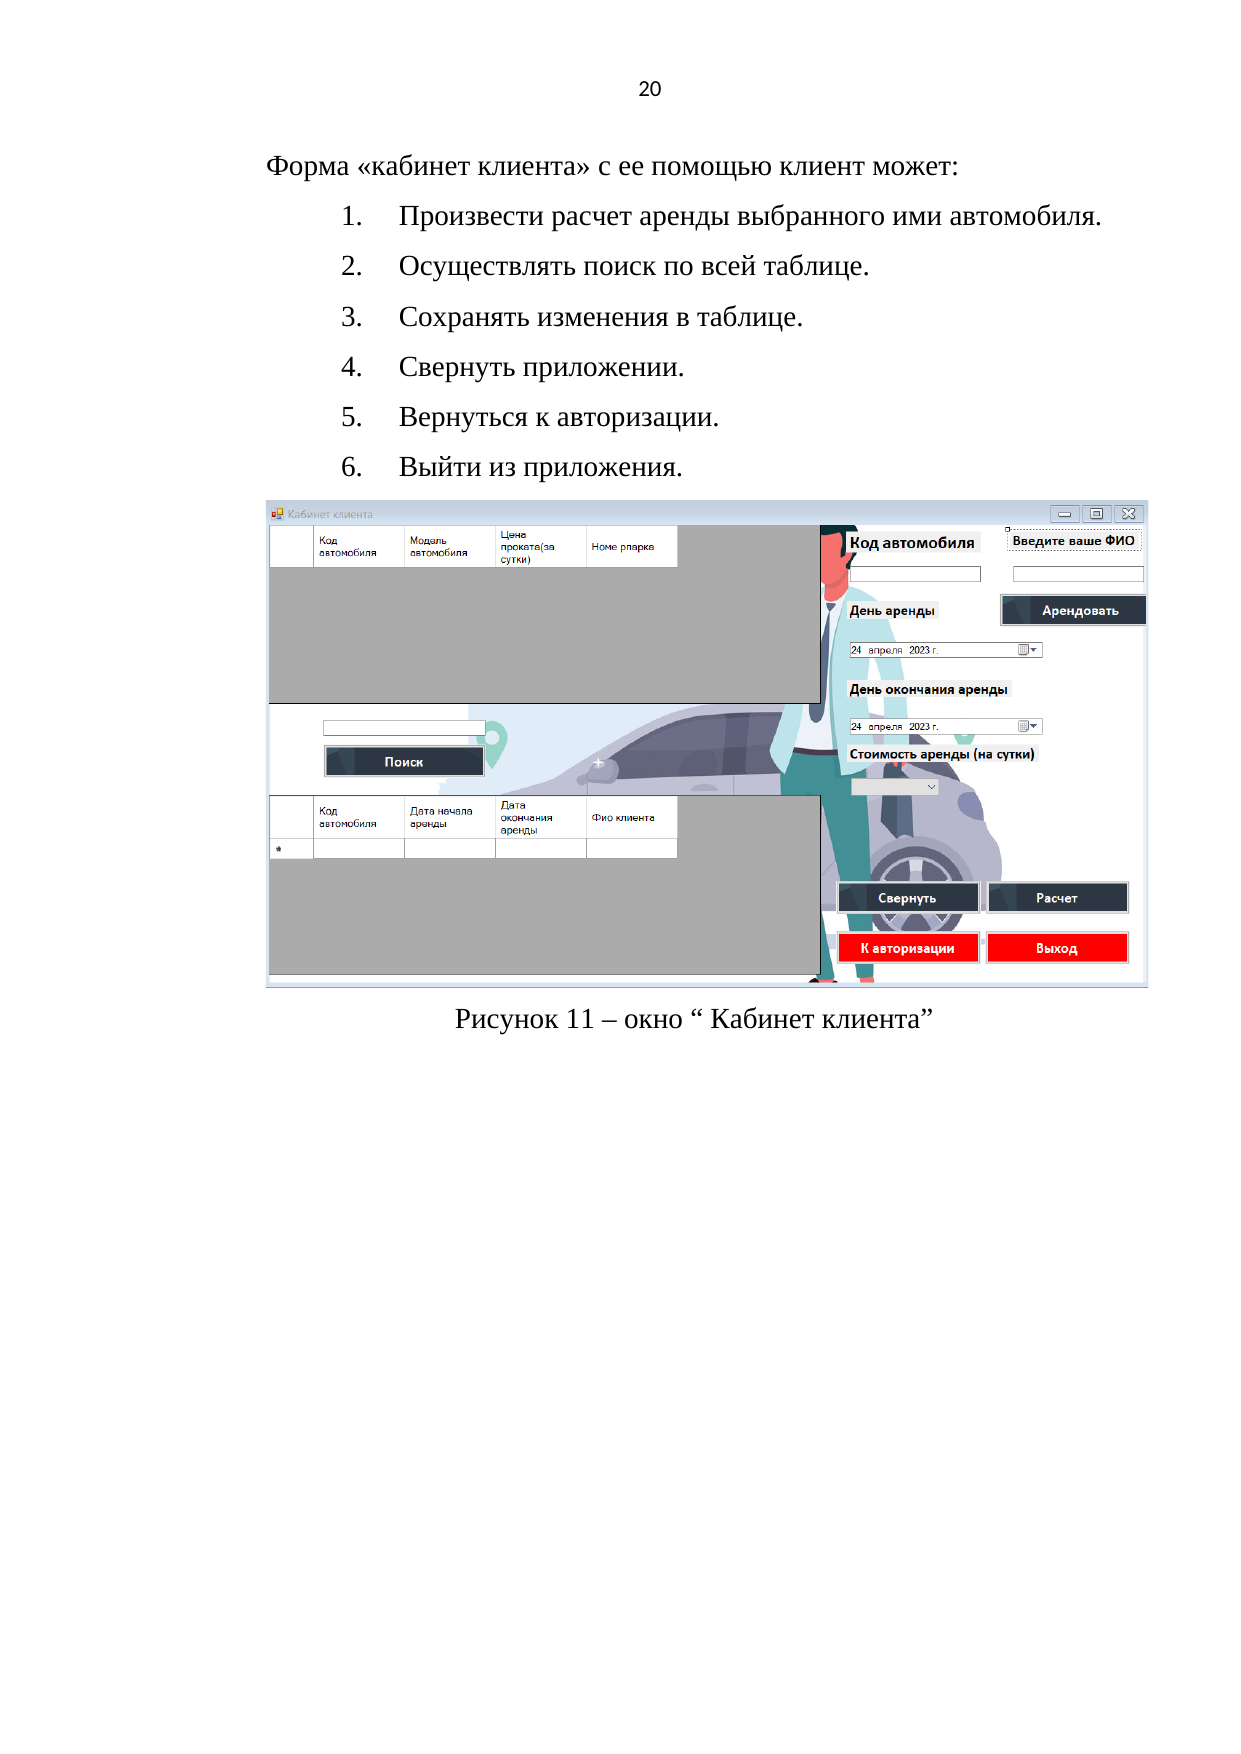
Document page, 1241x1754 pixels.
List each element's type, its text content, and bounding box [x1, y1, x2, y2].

list Осуществлять поиск по всей таблице. [252, 248, 1122, 282]
list Вернуться к авторизации. [252, 399, 1122, 433]
list Произвести расчет аренды выбранного ими автомобиля. [252, 198, 1122, 232]
list Свернуть приложении. [252, 349, 1122, 382]
text Рисунок 11 – окно “ Кабинет клиента” [177, 1001, 1122, 1035]
picture [265, 500, 1149, 988]
list Сохранять изменения в таблице. [252, 299, 1122, 332]
list Выйти из приложения. [252, 449, 1122, 483]
text Форма «кабинет клиента» c ее помощью клиент может: [177, 148, 1122, 181]
